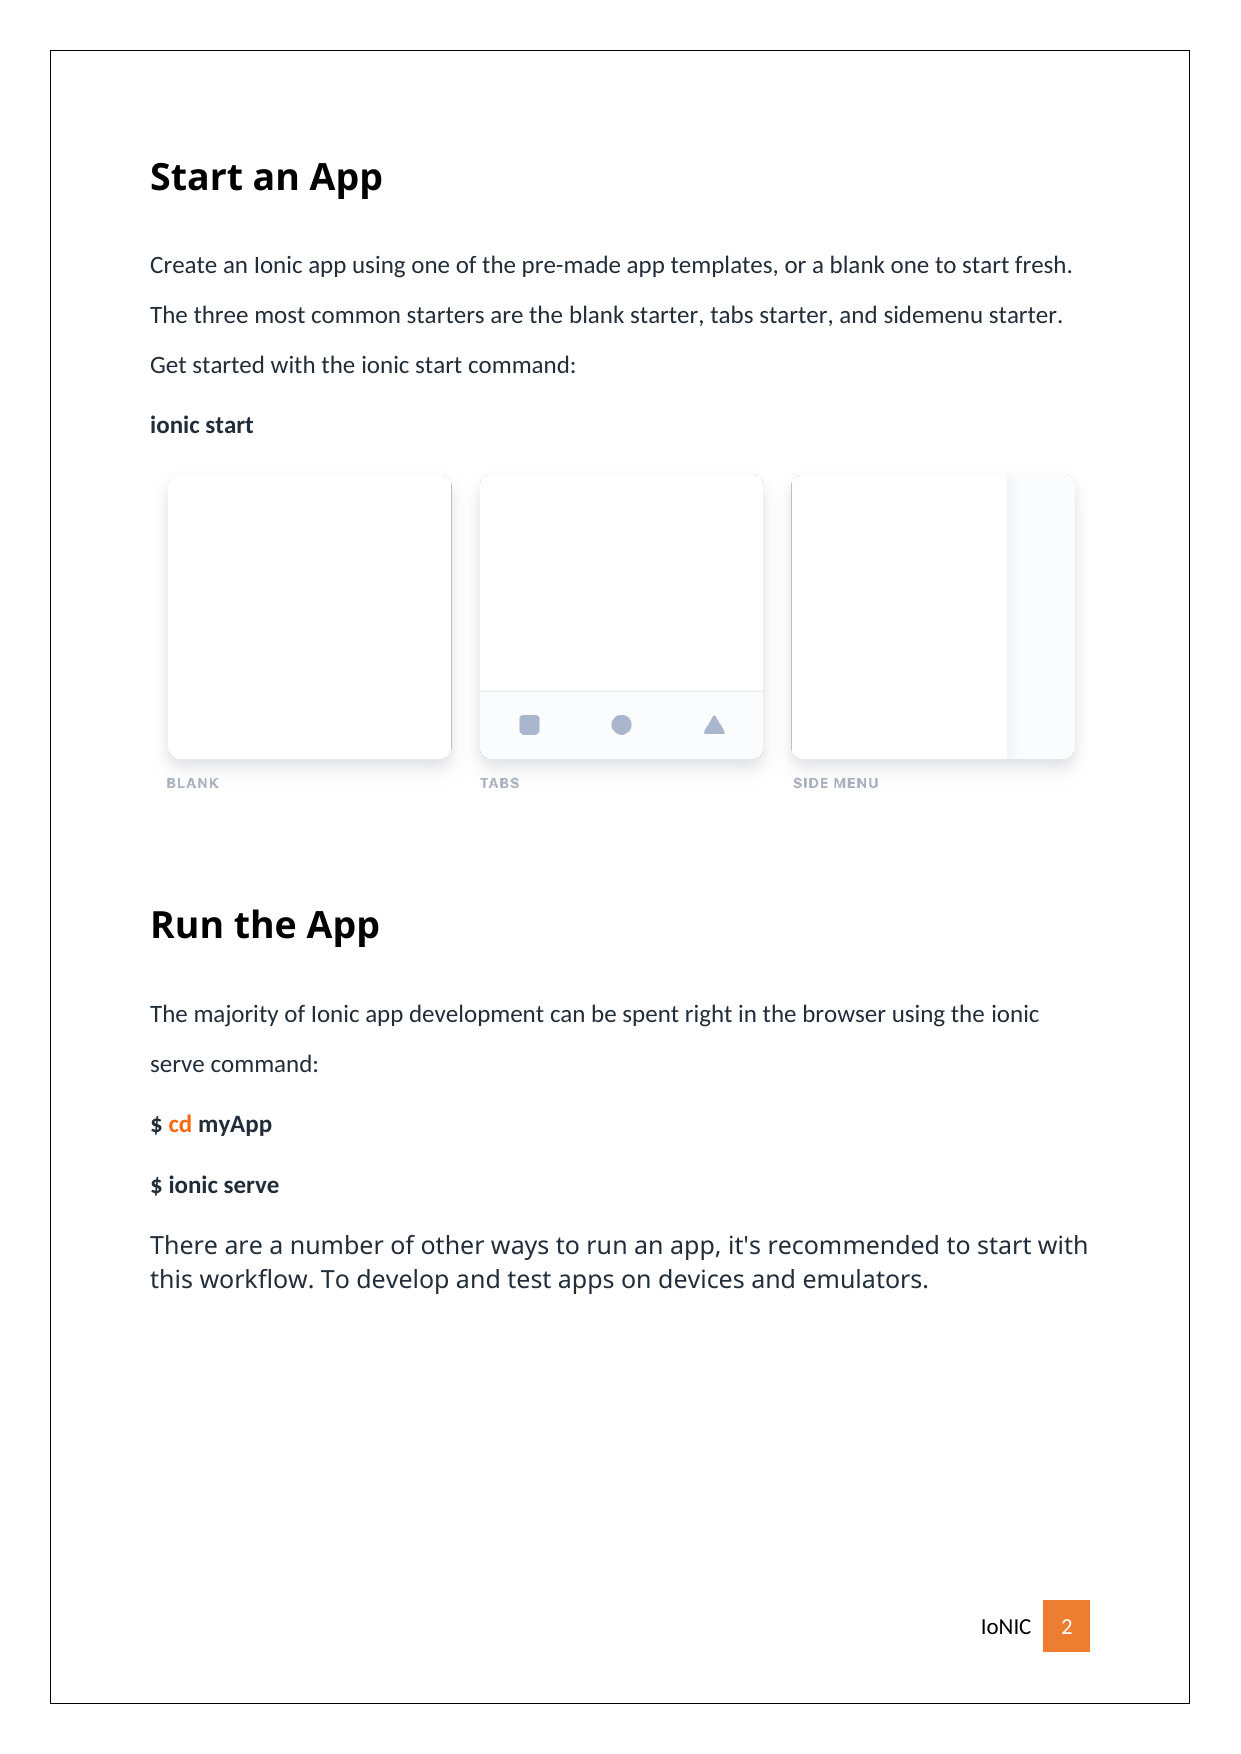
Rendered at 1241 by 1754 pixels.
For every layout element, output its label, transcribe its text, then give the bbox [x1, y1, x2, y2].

text Create an Ionic app using one of the pre-made app templates, or a blank one to start fresh. The three most common starters are the blank starter, tabs starter, and sidemenu starter. Get started with the ionic start command: [150, 230, 1090, 380]
text Start an App​ [150, 150, 1090, 201]
text The majority of Ionic app development can be spent right in the browser using the ionic serve command: [150, 979, 1090, 1079]
text ionic start [150, 409, 1090, 440]
text $ cd myApp [150, 1108, 1090, 1138]
text $ ionic serve [150, 1138, 1090, 1227]
text There are a number of other ways to run an app, it's recommended to start with this workflow. To develop and test apps on devices and emulators. [150, 1227, 1090, 1296]
text Run the App​ [150, 898, 1090, 949]
picture [150, 469, 1091, 789]
